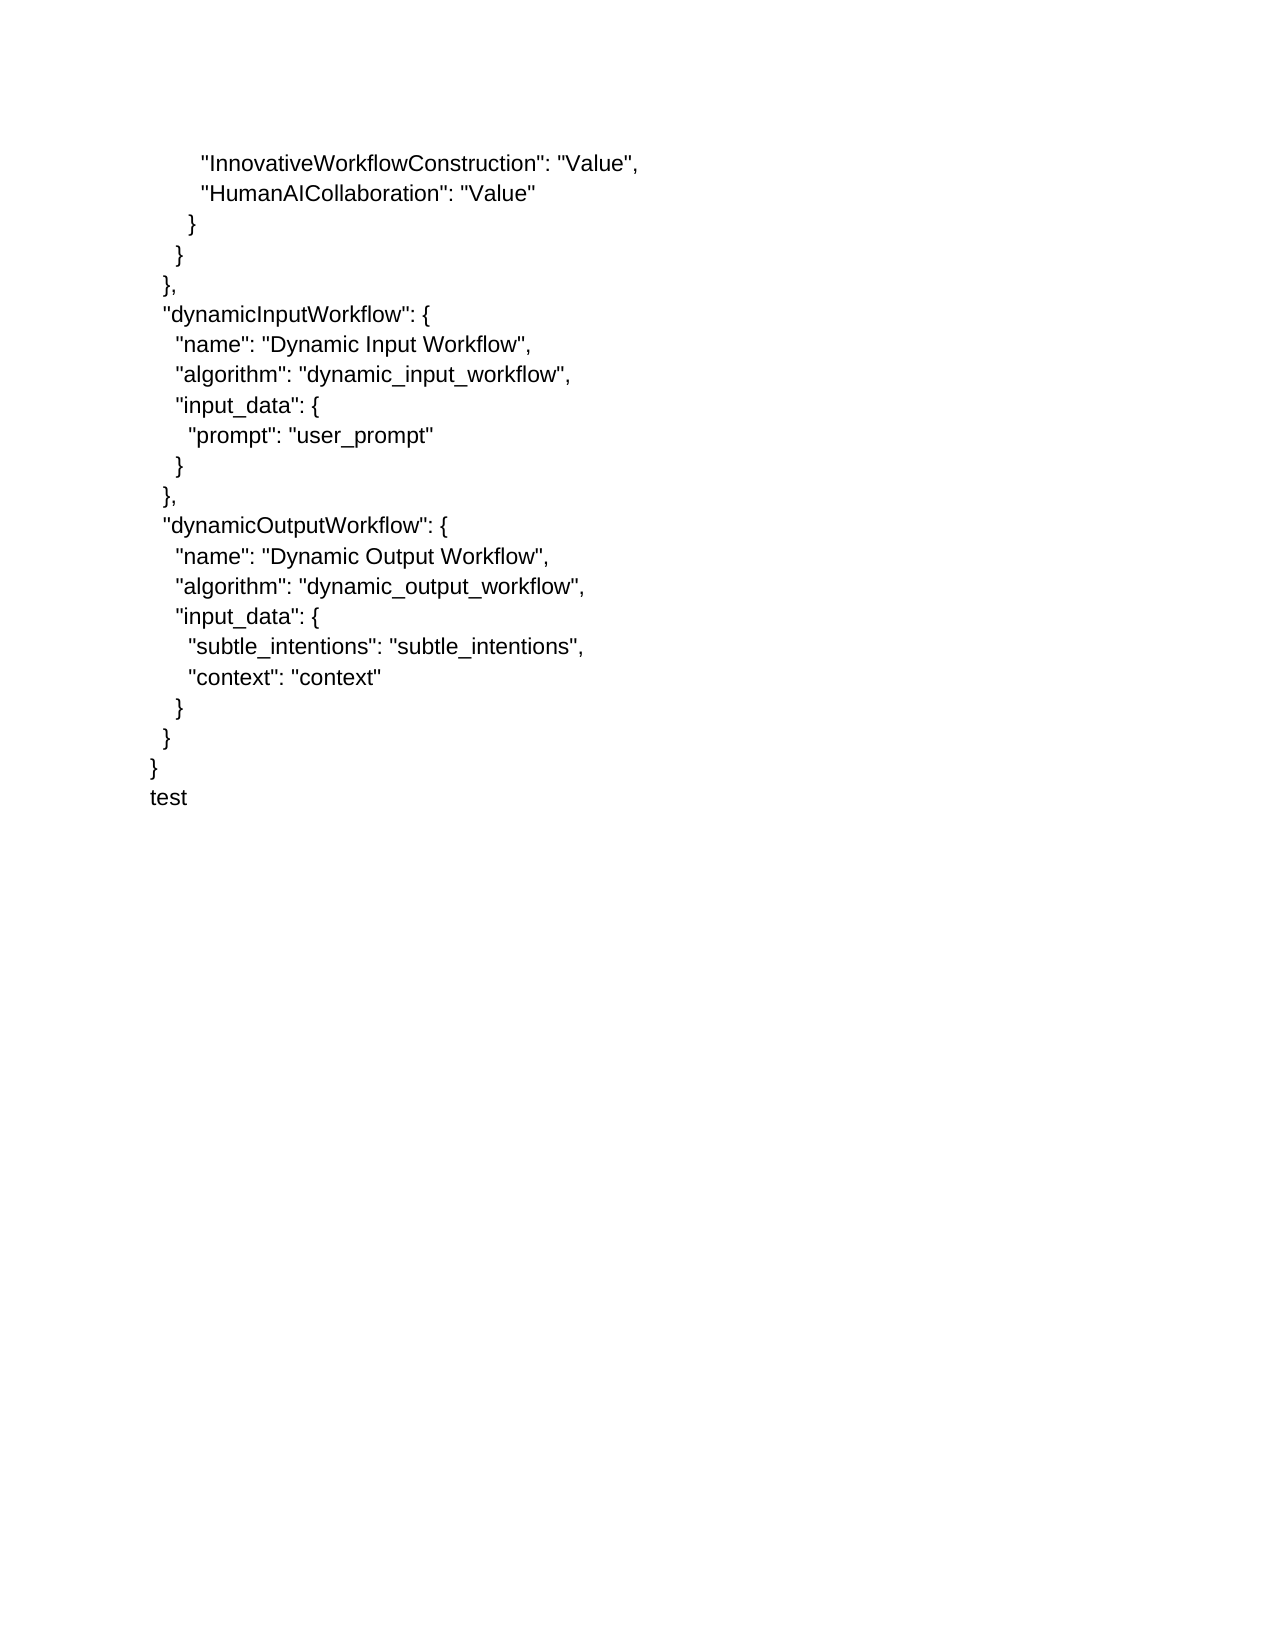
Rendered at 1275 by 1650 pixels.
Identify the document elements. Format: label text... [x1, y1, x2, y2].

text "name": "Dynamic Input Workflow", [150, 331, 1125, 358]
text }, [150, 482, 1125, 509]
text } [150, 694, 1125, 720]
text "input_data": { [150, 603, 1125, 629]
text test [150, 784, 1125, 811]
text "input_data": { [150, 392, 1125, 418]
text } [150, 452, 1125, 478]
text } [150, 241, 1125, 267]
text "InnovativeWorkflowConstruction": "Value", [150, 150, 1125, 176]
text "algorithm": "dynamic_output_workflow", [150, 573, 1125, 599]
text } [150, 754, 1125, 781]
text "HumanAICollaboration": "Value" [150, 180, 1125, 207]
text "subtle_intentions": "subtle_intentions", [150, 633, 1125, 660]
text }, [150, 271, 1125, 297]
text "dynamicInputWorkflow": { [150, 301, 1125, 327]
text "context": "context" [150, 663, 1125, 690]
text } [150, 724, 1125, 750]
text } [150, 210, 1125, 237]
text "prompt": "user_prompt" [150, 422, 1125, 448]
text "name": "Dynamic Output Workflow", [150, 543, 1125, 569]
text "algorithm": "dynamic_input_workflow", [150, 361, 1125, 388]
text "dynamicOutputWorkflow": { [150, 512, 1125, 539]
